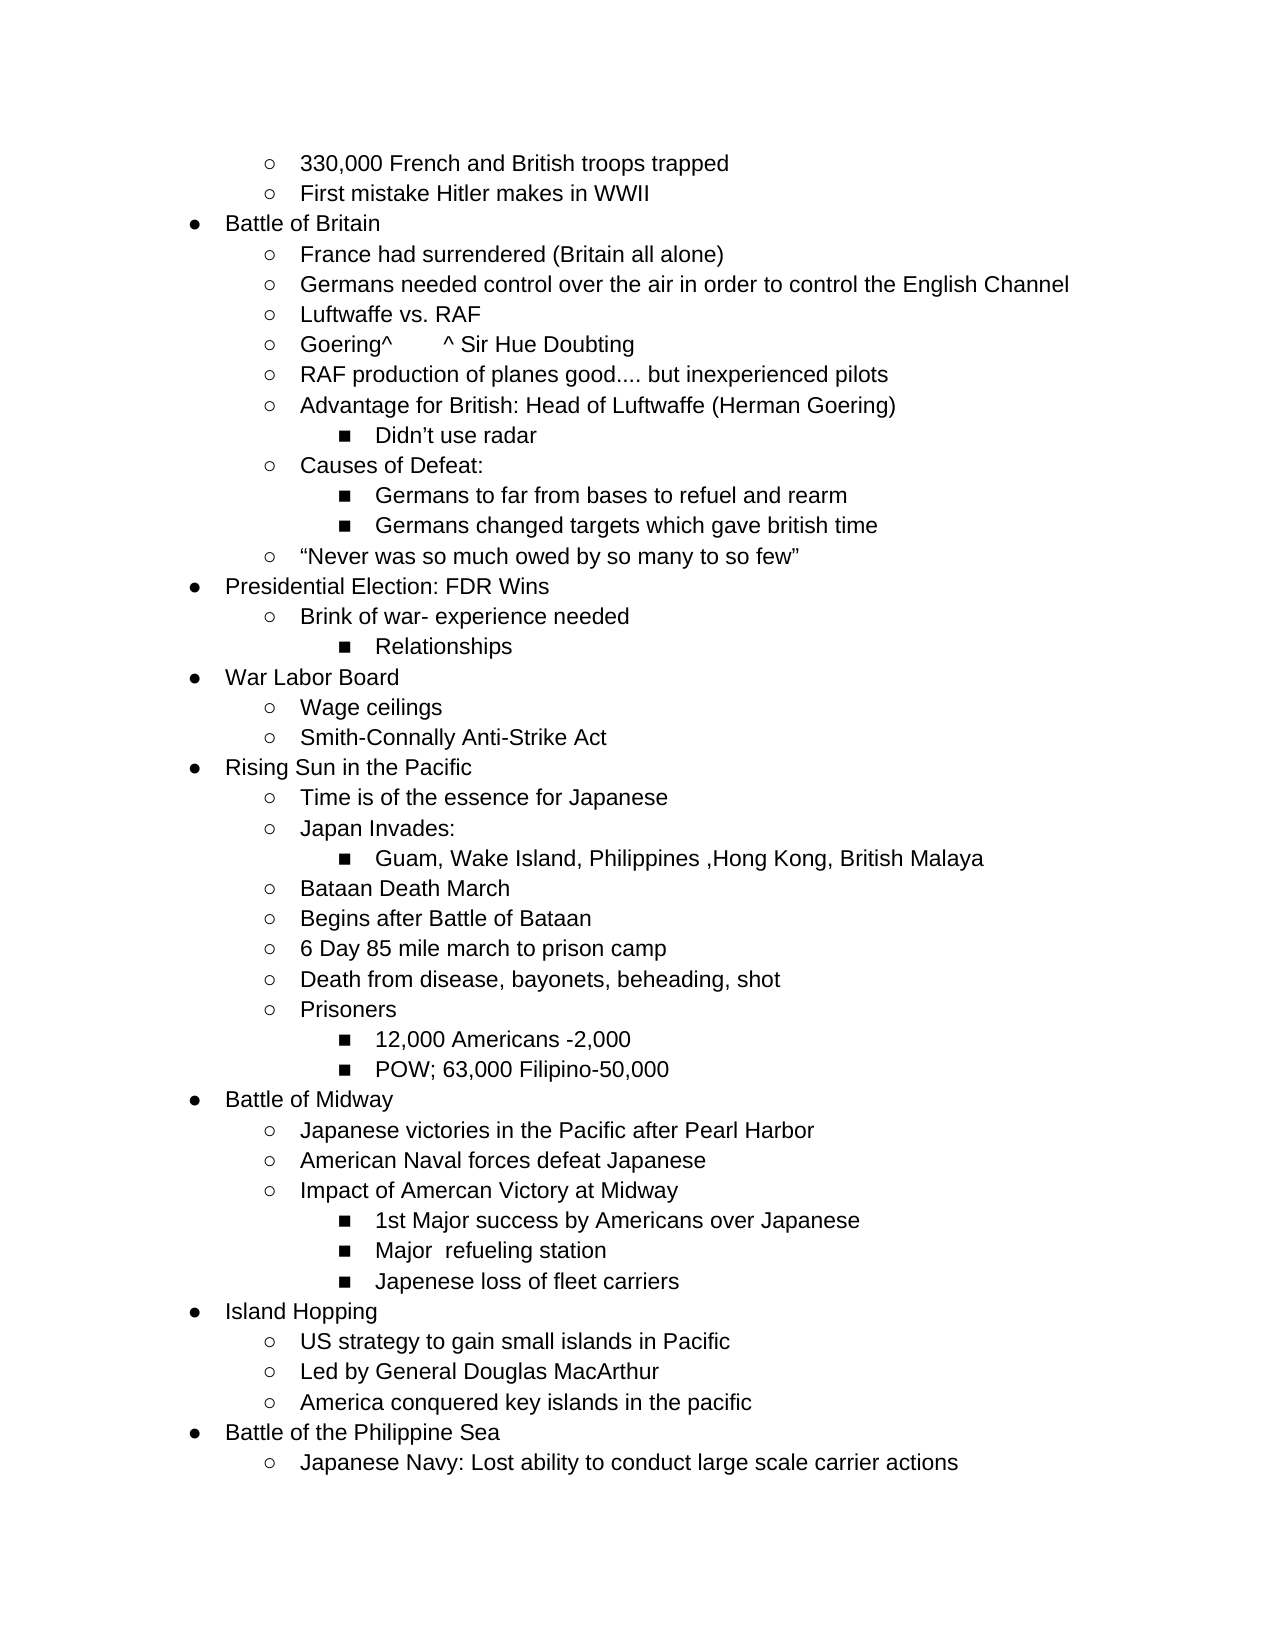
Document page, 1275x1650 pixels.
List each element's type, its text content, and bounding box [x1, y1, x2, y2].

list Didn’t use radar [338, 422, 1125, 448]
list RAF production of planes good.... but inexperienced pilots [263, 361, 1125, 388]
list “Never was so much owed by so many to so few” [263, 543, 1125, 569]
list Presidential Election: FDR Wins [188, 573, 1125, 599]
list Advantage for British: Head of Luftwaffe (Herman Goering) [263, 392, 1125, 418]
list Battle of Midway [188, 1086, 1125, 1113]
list Smith-Connally Anti-Strike Act [263, 724, 1125, 750]
list Led by General Douglas MacArthur [263, 1358, 1125, 1385]
list Luftwaffe vs. RAF [263, 301, 1125, 327]
list Impact of Amercan Victory at Midway [263, 1177, 1125, 1203]
list 330,000 French and British troops trapped [263, 150, 1125, 176]
list Death from disease, bayonets, beheading, shot [263, 966, 1125, 992]
list Germans needed control over the air in order to control the English Channel [263, 271, 1125, 297]
list Japan Invades: [263, 814, 1125, 841]
list America conquered key islands in the pacific [263, 1388, 1125, 1415]
list 6 Day 85 mile march to prison camp [263, 935, 1125, 962]
list Prisoners [263, 996, 1125, 1022]
list US strategy to gain small islands in Pacific [263, 1328, 1125, 1354]
list Japanese Navy: Lost ability to conduct large scale carrier actions [263, 1449, 1125, 1475]
list France had surrendered (Britain all alone) [263, 241, 1125, 267]
list Germans to far from bases to refuel and rearm [338, 482, 1125, 509]
list Battle of Britain [188, 210, 1125, 237]
list Germans changed targets which gave british time [338, 512, 1125, 539]
list Island Hopping [188, 1298, 1125, 1324]
list 1st Major success by Americans over Japanese [338, 1207, 1125, 1234]
list POW; 63,000 Filipino-50,000 [338, 1056, 1125, 1083]
list First mistake Hitler makes in WWII [263, 180, 1125, 207]
list Guam, Wake Island, Philippines ,Hong Kong, British Malaya [338, 845, 1125, 871]
list Battle of the Philippine Sea [188, 1419, 1125, 1445]
list Major refueling station [338, 1237, 1125, 1264]
list Time is of the essence for Japanese [263, 784, 1125, 811]
list Wage ceilings [263, 694, 1125, 720]
list Bataan Death March [263, 875, 1125, 901]
list Japanese victories in the Pacific after Pearl Harbor [263, 1117, 1125, 1143]
list 12,000 Americans -2,000 [338, 1026, 1125, 1052]
list Japenese loss of fleet carriers [338, 1268, 1125, 1294]
list Causes of Defeat: [263, 452, 1125, 478]
list American Naval forces defeat Japanese [263, 1147, 1125, 1173]
list Begins after Battle of Bataan [263, 905, 1125, 932]
list War Labor Board [188, 663, 1125, 690]
list Brink of war- experience needed [263, 603, 1125, 629]
list Relationships [338, 633, 1125, 660]
list Rising Sun in the Pacific [188, 754, 1125, 781]
list Goering^ ^ Sir Hue Doubting [263, 331, 1125, 358]
